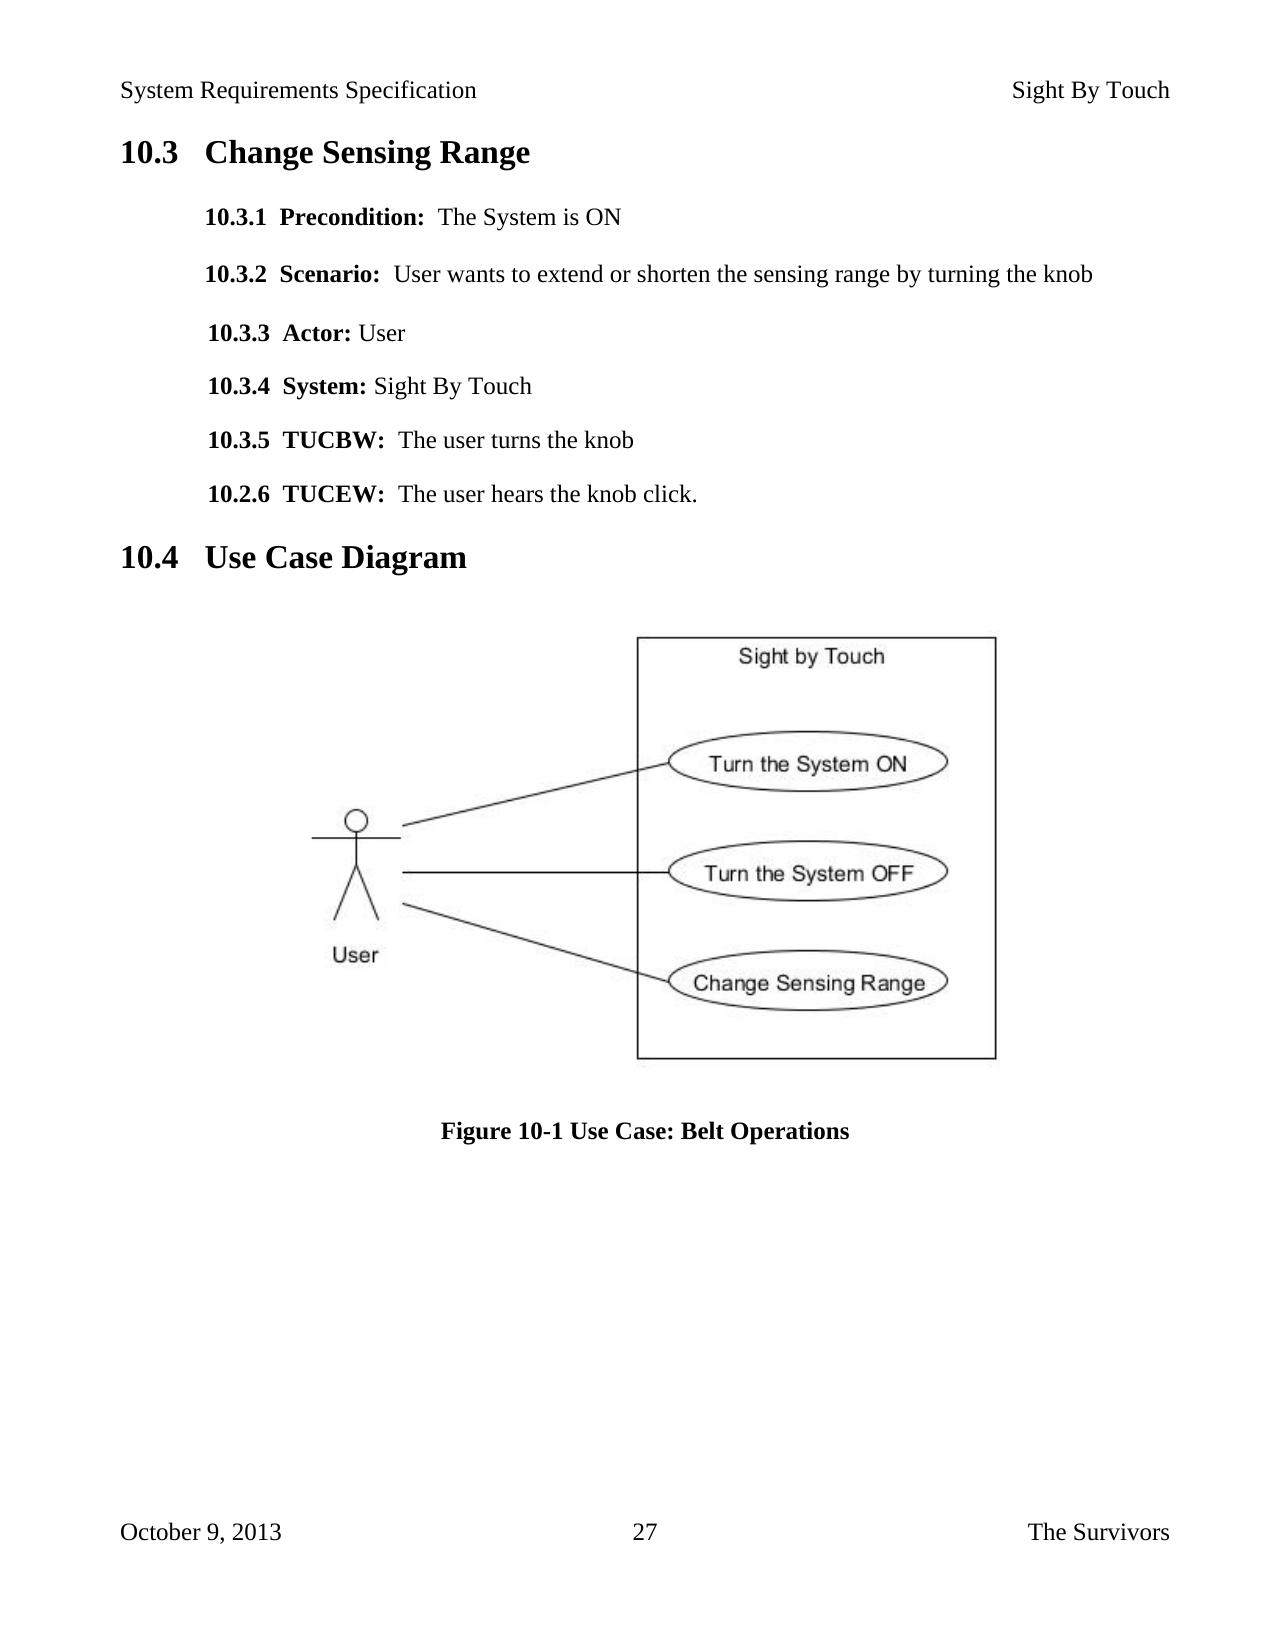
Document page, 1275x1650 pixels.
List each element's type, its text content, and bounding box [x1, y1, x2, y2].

text 10.3.3 Actor: User [120, 318, 1170, 346]
text 10.3.4 System: Sight By Touch [120, 371, 1170, 400]
text 10.3.5 TUCBW: The user turns the knob [120, 425, 1170, 454]
text Figure 10-1 Use Case: Belt Operations [120, 1116, 1170, 1144]
picture [262, 606, 1028, 1091]
subtitle 10.3 Change Sensing Range [120, 132, 1170, 171]
text 10.3.1 Precondition: The System is ON [120, 202, 1170, 230]
text 10.3.2 Scenario: User wants to extend or shorten the sensing range by turning the knob [120, 259, 1170, 288]
subtitle 10.4 Use Case Diagram [120, 537, 1170, 576]
text 10.2.6 TUCEW: The user hears the knob click. [120, 479, 1170, 508]
